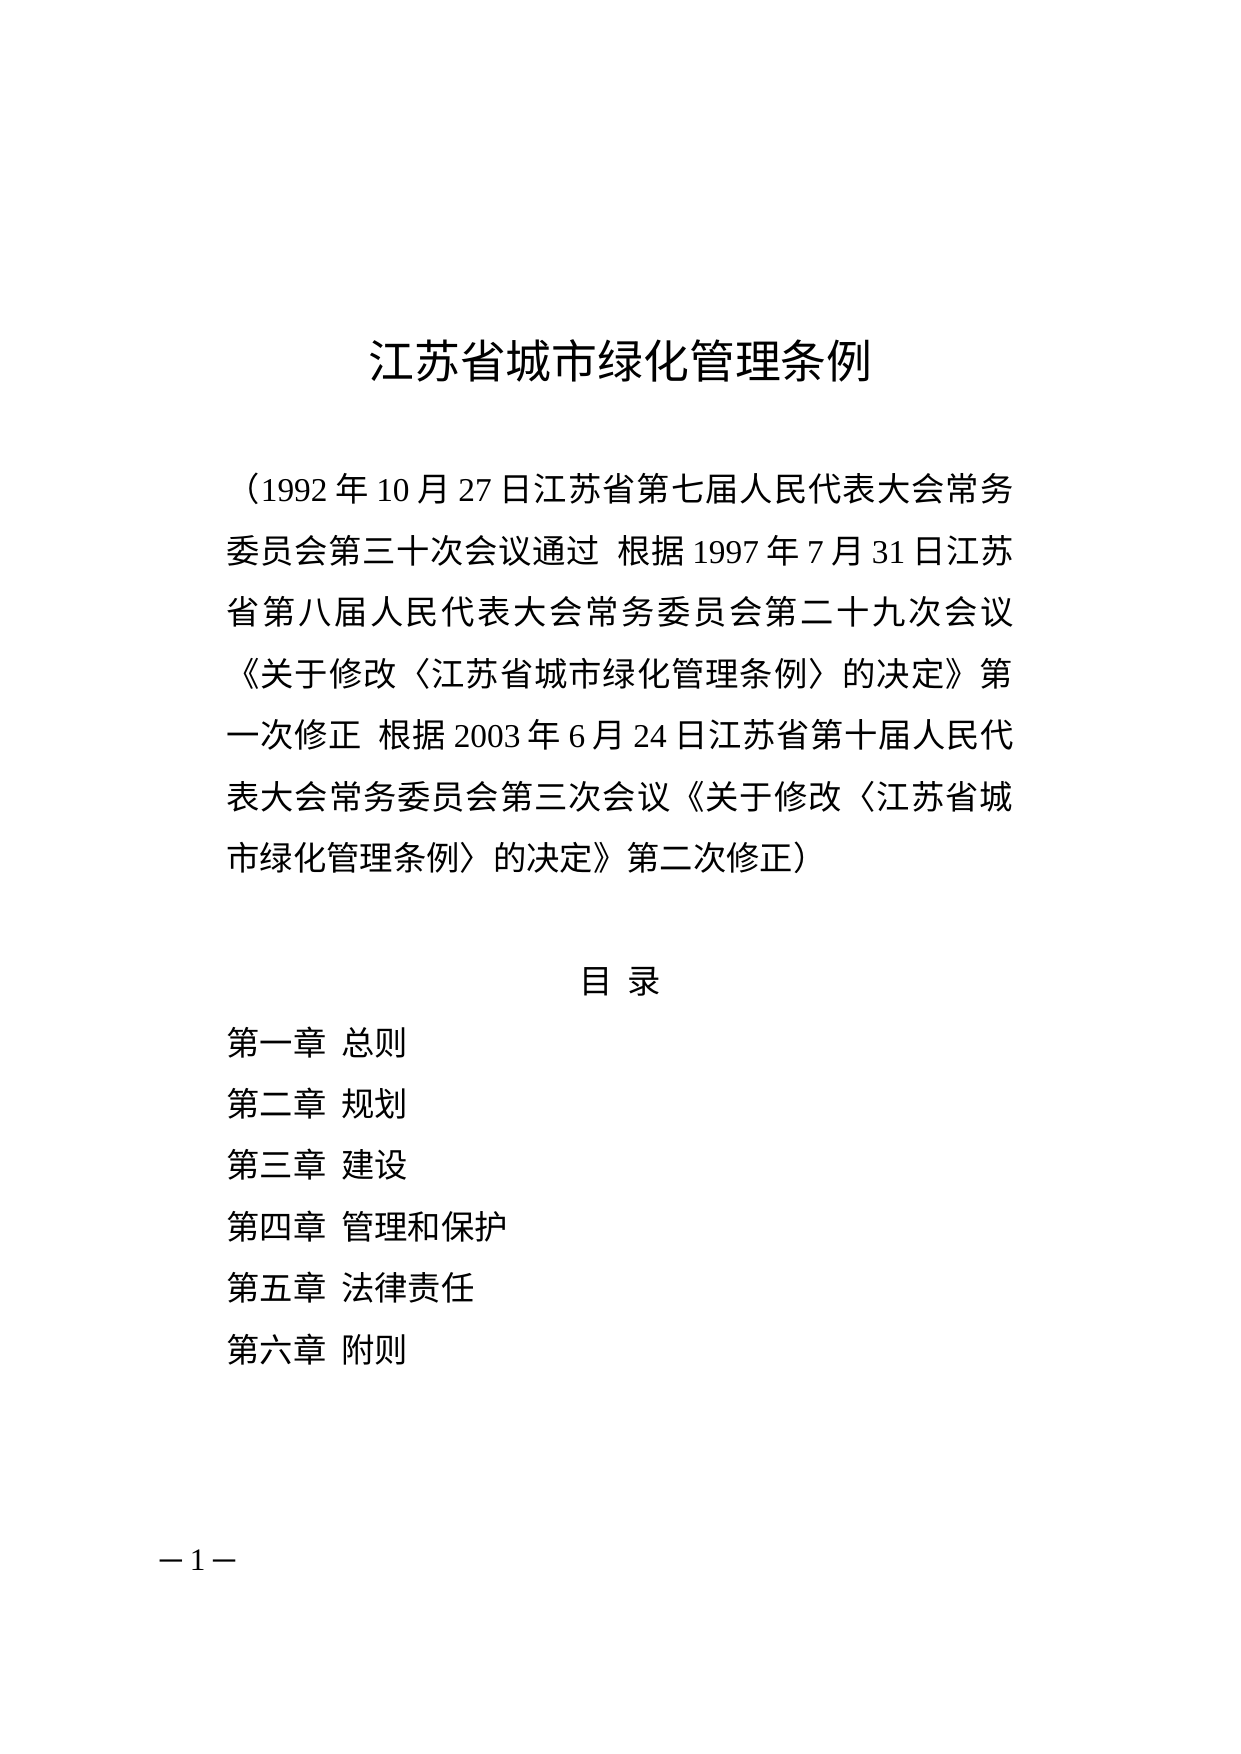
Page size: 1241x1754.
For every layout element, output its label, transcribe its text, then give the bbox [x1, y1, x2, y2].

text 目 录 [159, 944, 1081, 1006]
text 第五章 法律责任 [159, 1252, 1081, 1313]
text 江苏省城市绿化管理条例 [159, 330, 1081, 391]
text 第四章 管理和保护 [159, 1190, 1081, 1252]
text （1992年10月27日江苏省第七届人民代表大会常务委员会第三十次会议通过 根据1997年7月31日江苏省第八届人民代表大会常务委员会第二十九次会议《关于修改〈江苏省城市绿化管理条例〉的决定》第一次修正 根据2003年6月24日江苏省第十届人民代表大会常务委员会第三次会议《关于修改〈江苏省城市绿化管理条例〉的决定》第二次修正） [226, 453, 1014, 883]
text 第一章 总则 [159, 1006, 1081, 1067]
text 第三章 建设 [159, 1129, 1081, 1190]
text 第六章 附则 [159, 1313, 1081, 1374]
text 第二章 规划 [159, 1067, 1081, 1129]
